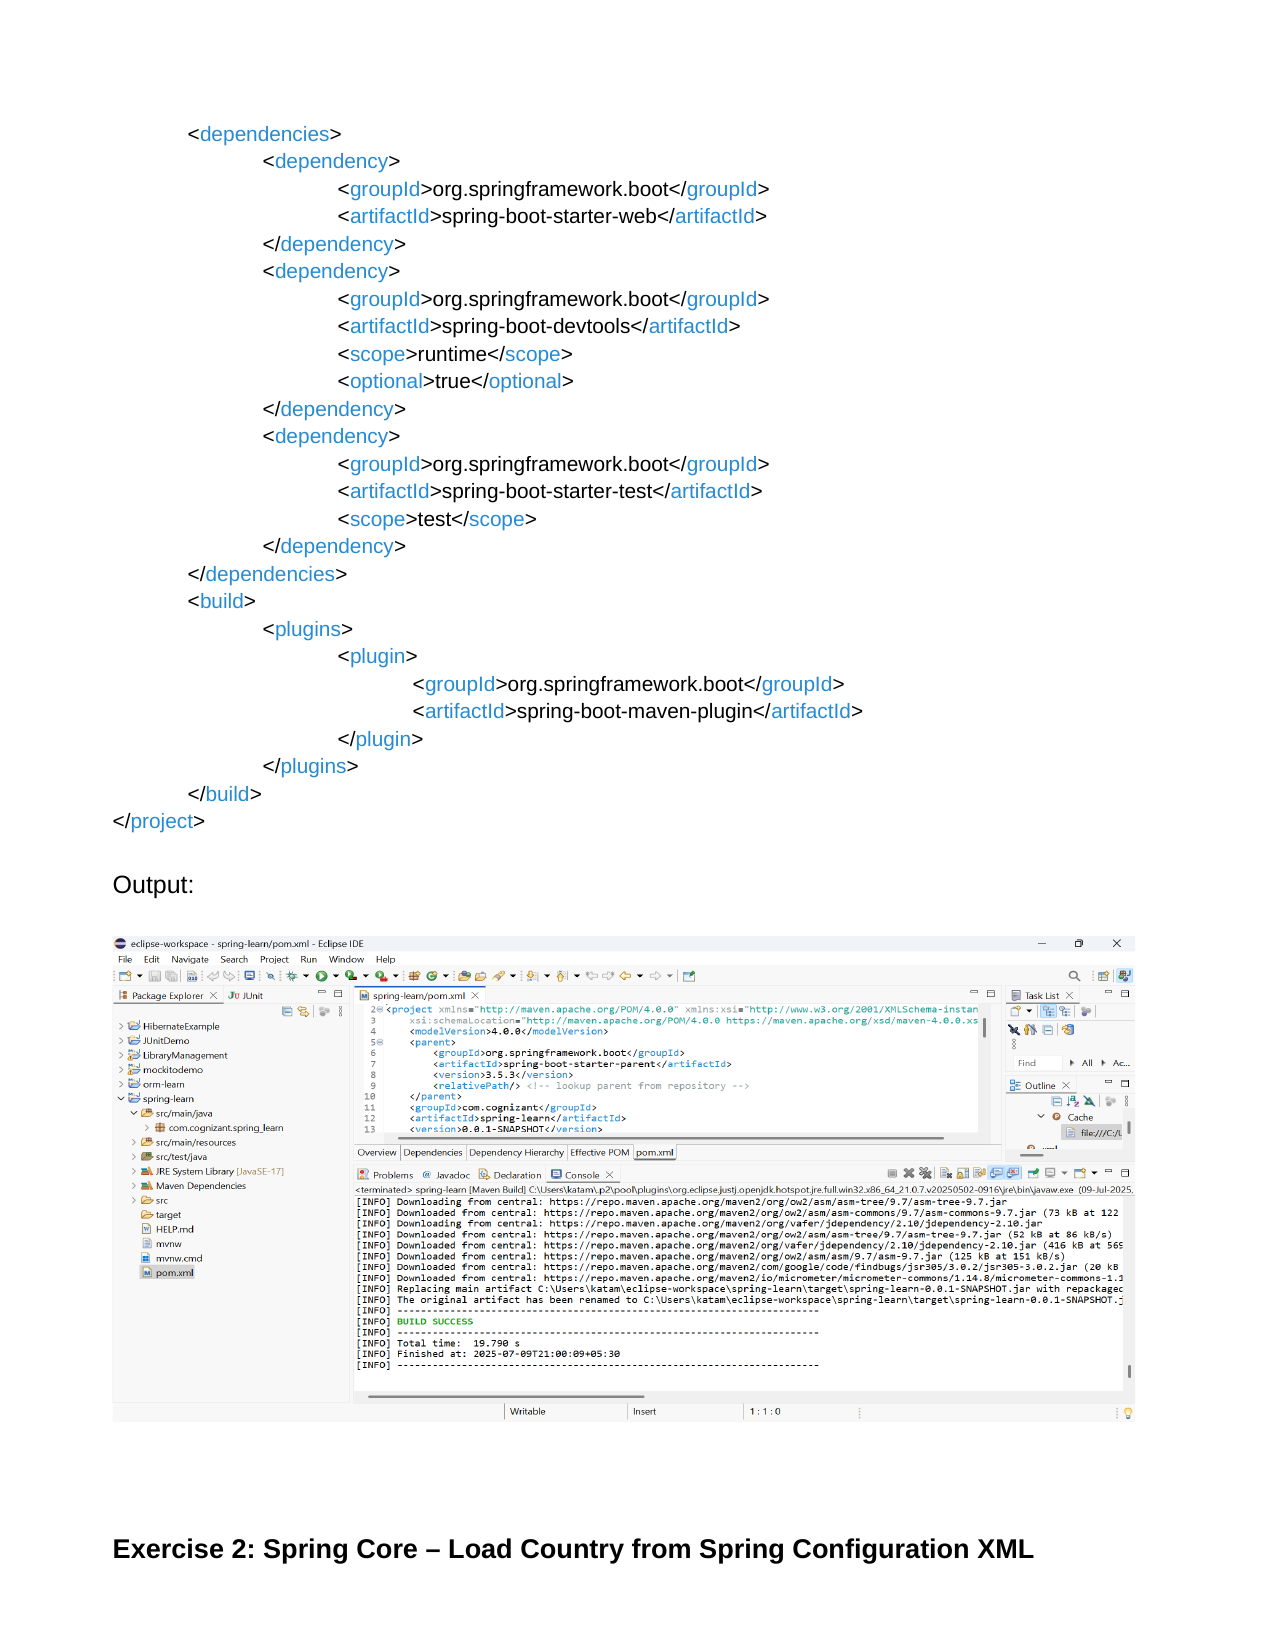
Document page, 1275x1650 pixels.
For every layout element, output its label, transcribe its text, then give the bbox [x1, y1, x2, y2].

text <scope>test</scope> [112, 507, 1153, 531]
text Output: [112, 870, 1153, 899]
text <dependency> [112, 259, 1153, 283]
text <groupId>org.springframework.boot</groupId> [112, 177, 1153, 201]
text </plugins> [112, 754, 1153, 778]
picture [112, 936, 1136, 1422]
text <groupId>org.springframework.boot</groupId> [112, 452, 1153, 476]
text </dependency> [112, 397, 1153, 421]
text <dependency> [112, 149, 1153, 173]
text </plugin> [112, 727, 1153, 751]
text </dependency> [112, 232, 1153, 256]
text </dependencies> [112, 562, 1153, 586]
text <build> [112, 589, 1153, 613]
text <groupId>org.springframework.boot</groupId> [112, 287, 1153, 311]
text <plugin> [112, 644, 1153, 668]
text </dependency> [112, 534, 1153, 558]
text <groupId>org.springframework.boot</groupId> [112, 672, 1153, 696]
text <artifactId>spring-boot-maven-plugin</artifactId> [112, 699, 1153, 723]
text <plugins> [112, 617, 1153, 641]
text <dependency> [112, 424, 1153, 448]
text <optional>true</optional> [112, 369, 1153, 393]
text <artifactId>spring-boot-starter-web</artifactId> [112, 204, 1153, 228]
text Exercise 2: Spring Core – Load Country from Spring Configuration XML [112, 1533, 1153, 1565]
text </project> [112, 809, 1153, 833]
text <dependencies> [112, 122, 1153, 146]
text <artifactId>spring-boot-starter-test</artifactId> [112, 479, 1153, 503]
text <artifactId>spring-boot-devtools</artifactId> [112, 314, 1153, 338]
text <scope>runtime</scope> [112, 342, 1153, 366]
text </build> [112, 782, 1153, 806]
